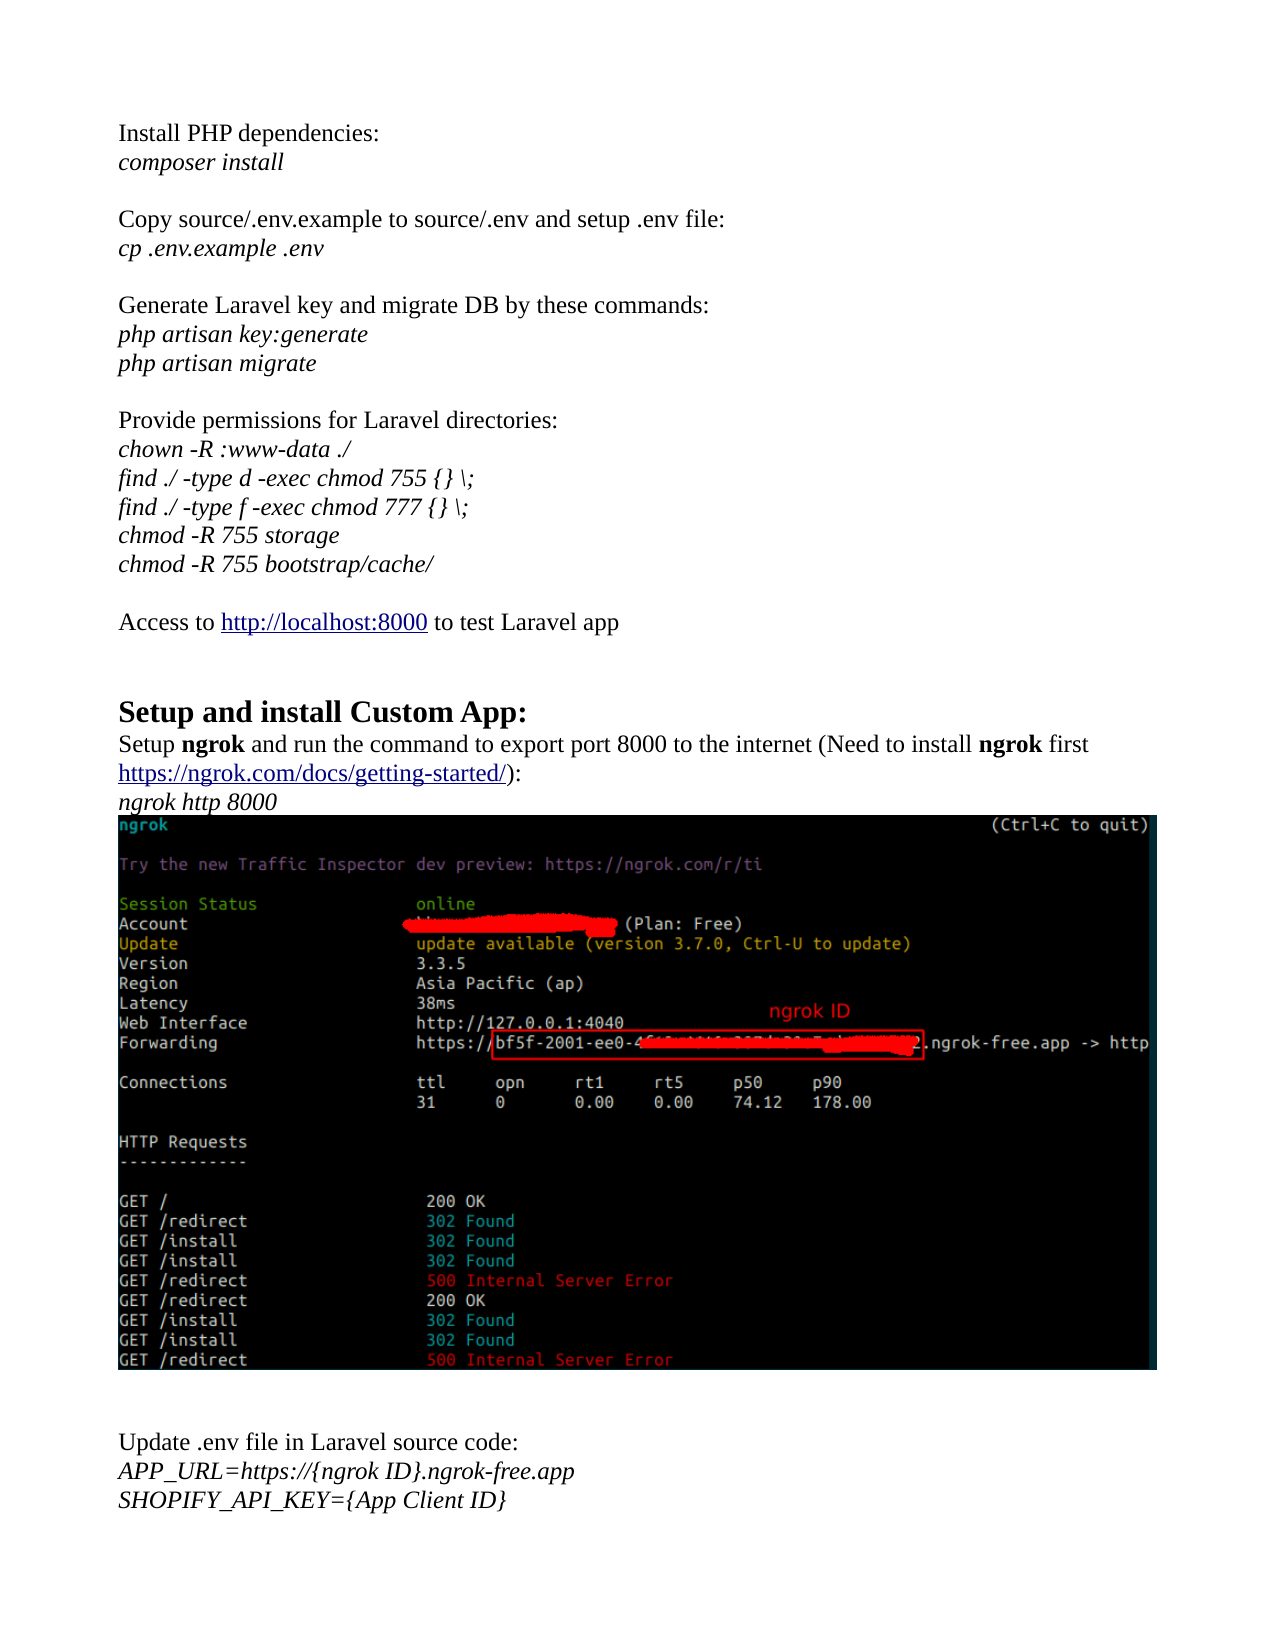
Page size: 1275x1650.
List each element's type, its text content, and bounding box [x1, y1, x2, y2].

text Access to http://localhost:8000 to test Laravel app [118, 607, 1157, 636]
text chmod -R 755 storage [118, 521, 1157, 549]
text chown -R :www-data ./ [118, 434, 1157, 463]
text APP_URL=https://{ngrok ID}.ngrok-free.app [118, 1456, 1157, 1485]
text php artisan migrate [118, 348, 1157, 377]
text SHOPIFY_API_KEY={App Client ID} [118, 1485, 1157, 1514]
text Update .env file in Laravel source code: [118, 1427, 1157, 1456]
text Setup and install Custom App: [118, 693, 1157, 729]
text Generate Laravel key and migrate DB by these commands: [118, 291, 1157, 319]
text composer install [118, 147, 1157, 176]
text find ./ -type f -exec chmod 777 {} \; [118, 492, 1157, 521]
text cp .env.example .env [118, 233, 1157, 262]
text php artisan key:generate [118, 319, 1157, 348]
text chmod -R 755 bootstrap/cache/ [118, 549, 1157, 578]
text ngrok http 8000 [118, 787, 1157, 815]
text Provide permissions for Laravel directories: [118, 406, 1157, 434]
picture [120, 815, 1149, 1368]
text Copy source/.env.example to source/.env and setup .env file: [118, 204, 1157, 233]
text Setup ngrok and run the command to export port 8000 to the internet (Need to install ngrok first https://ngrok.com/docs/getting-started/): [118, 729, 1157, 787]
text find ./ -type d -exec chmod 755 {} \; [118, 463, 1157, 492]
text Install PHP dependencies: [118, 118, 1157, 147]
